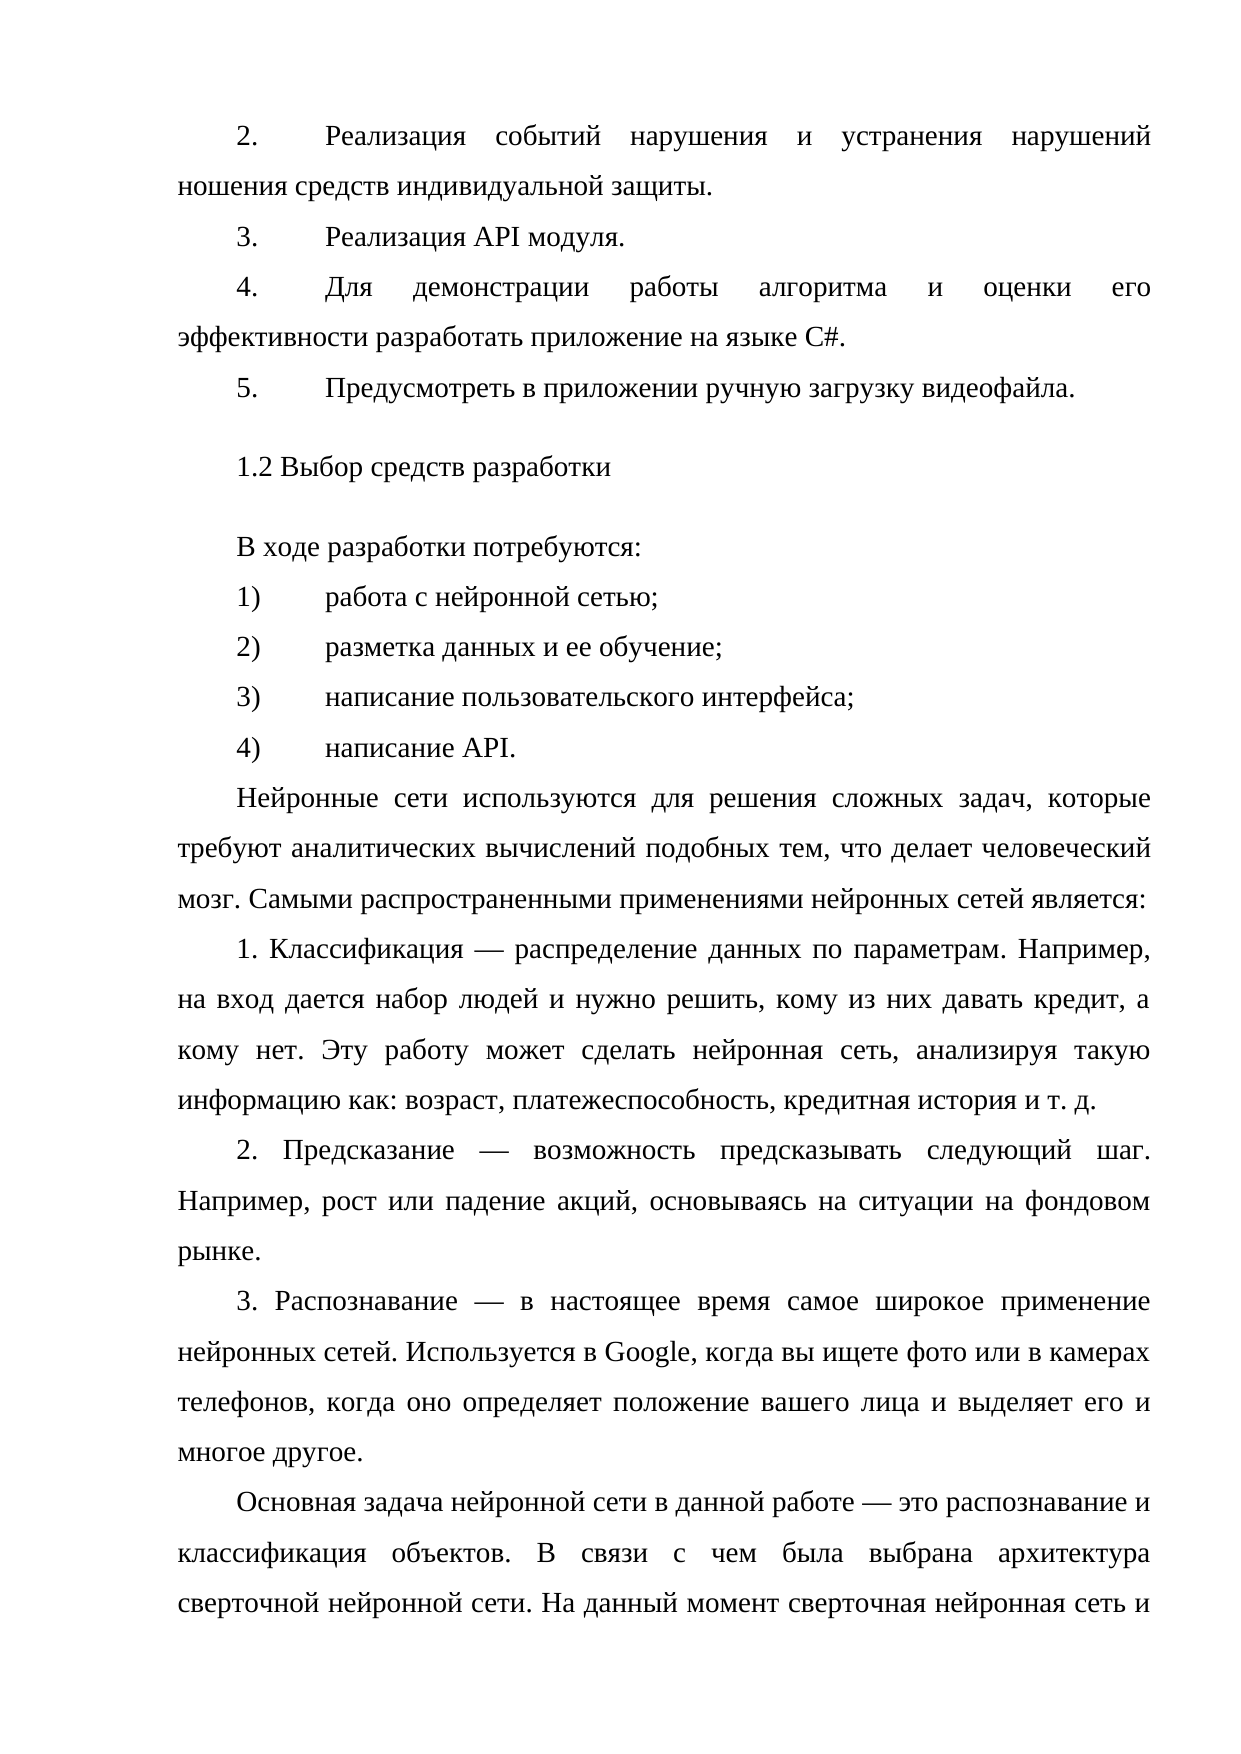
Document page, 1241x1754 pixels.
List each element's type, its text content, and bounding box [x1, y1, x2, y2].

text 3. Распознавание — в настоящее время самое широкое применение нейронных сетей. Используется в Google, когда вы ищете фото или в камерах телефонов, когда оно определяет положение вашего лица и выделяет его и многое другое. [177, 1283, 1152, 1468]
list Предусмотреть в приложении ручную загрузку видеофайла. [177, 370, 1152, 403]
text 2. Предсказание — возможность предсказывать следующий шаг. Например, рост или падение акций, основываясь на ситуации на фондовом рынке. [177, 1132, 1152, 1267]
text 4) написание API. [177, 730, 1152, 763]
text 1.2 Выбор средств разработки [177, 449, 1152, 483]
list Для демонстрации работы алгоритма и оценки его эффективности разработать приложение на языке C#. [177, 269, 1152, 353]
text 1) работа с нейронной сетью; [177, 579, 1152, 612]
text 1. Классификация — распределение данных по параметрам. Например, на вход дается набор людей и нужно решить, кому из них давать кредит, а кому нет. Эту работу может сделать нейронная сеть, анализируя такую информацию как: возраст, платежеспособность, кредитная история и т. д. [177, 931, 1152, 1116]
text 2) разметка данных и ее обучение; [177, 629, 1152, 663]
text Нейронные сети используются для решения сложных задач, которые требуют аналитических вычислений подобных тем, что делает человеческий мозг. Самыми распространенными применениями нейронных сетей является: [177, 780, 1152, 914]
list Реализация API модуля. [177, 219, 1152, 252]
text В ходе разработки потребуются: [177, 529, 1152, 562]
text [177, 1484, 1152, 1619]
list Реализация событий нарушения и устранения нарушений ношения средств индивидуальной защиты. [177, 118, 1152, 202]
text 3) написание пользовательского интерфейса; [177, 679, 1152, 713]
